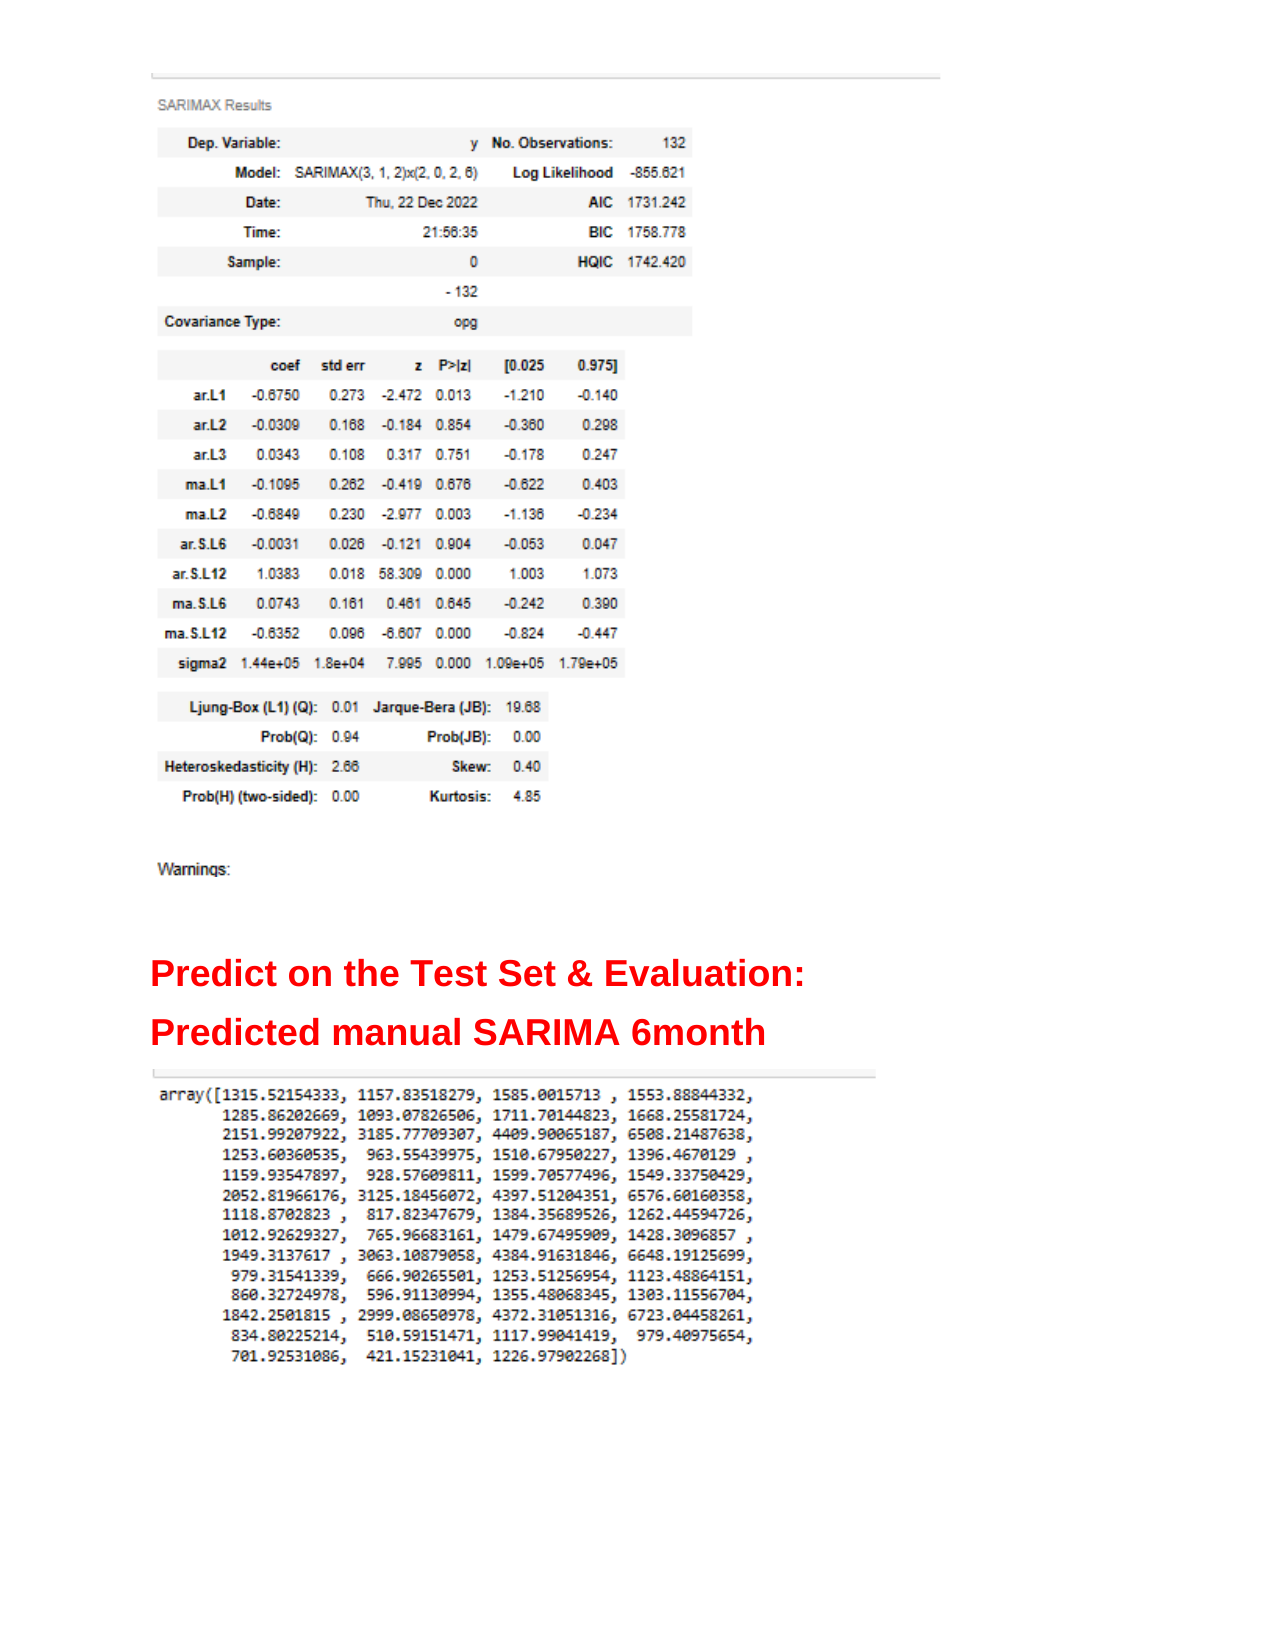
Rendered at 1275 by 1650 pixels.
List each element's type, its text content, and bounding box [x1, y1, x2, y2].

picture [150, 1069, 876, 1390]
text Predicted manual SARIMA 6month [150, 1011, 1125, 1054]
picture [150, 73, 941, 877]
text Predict on the Test Set & Evaluation: [150, 952, 1125, 995]
